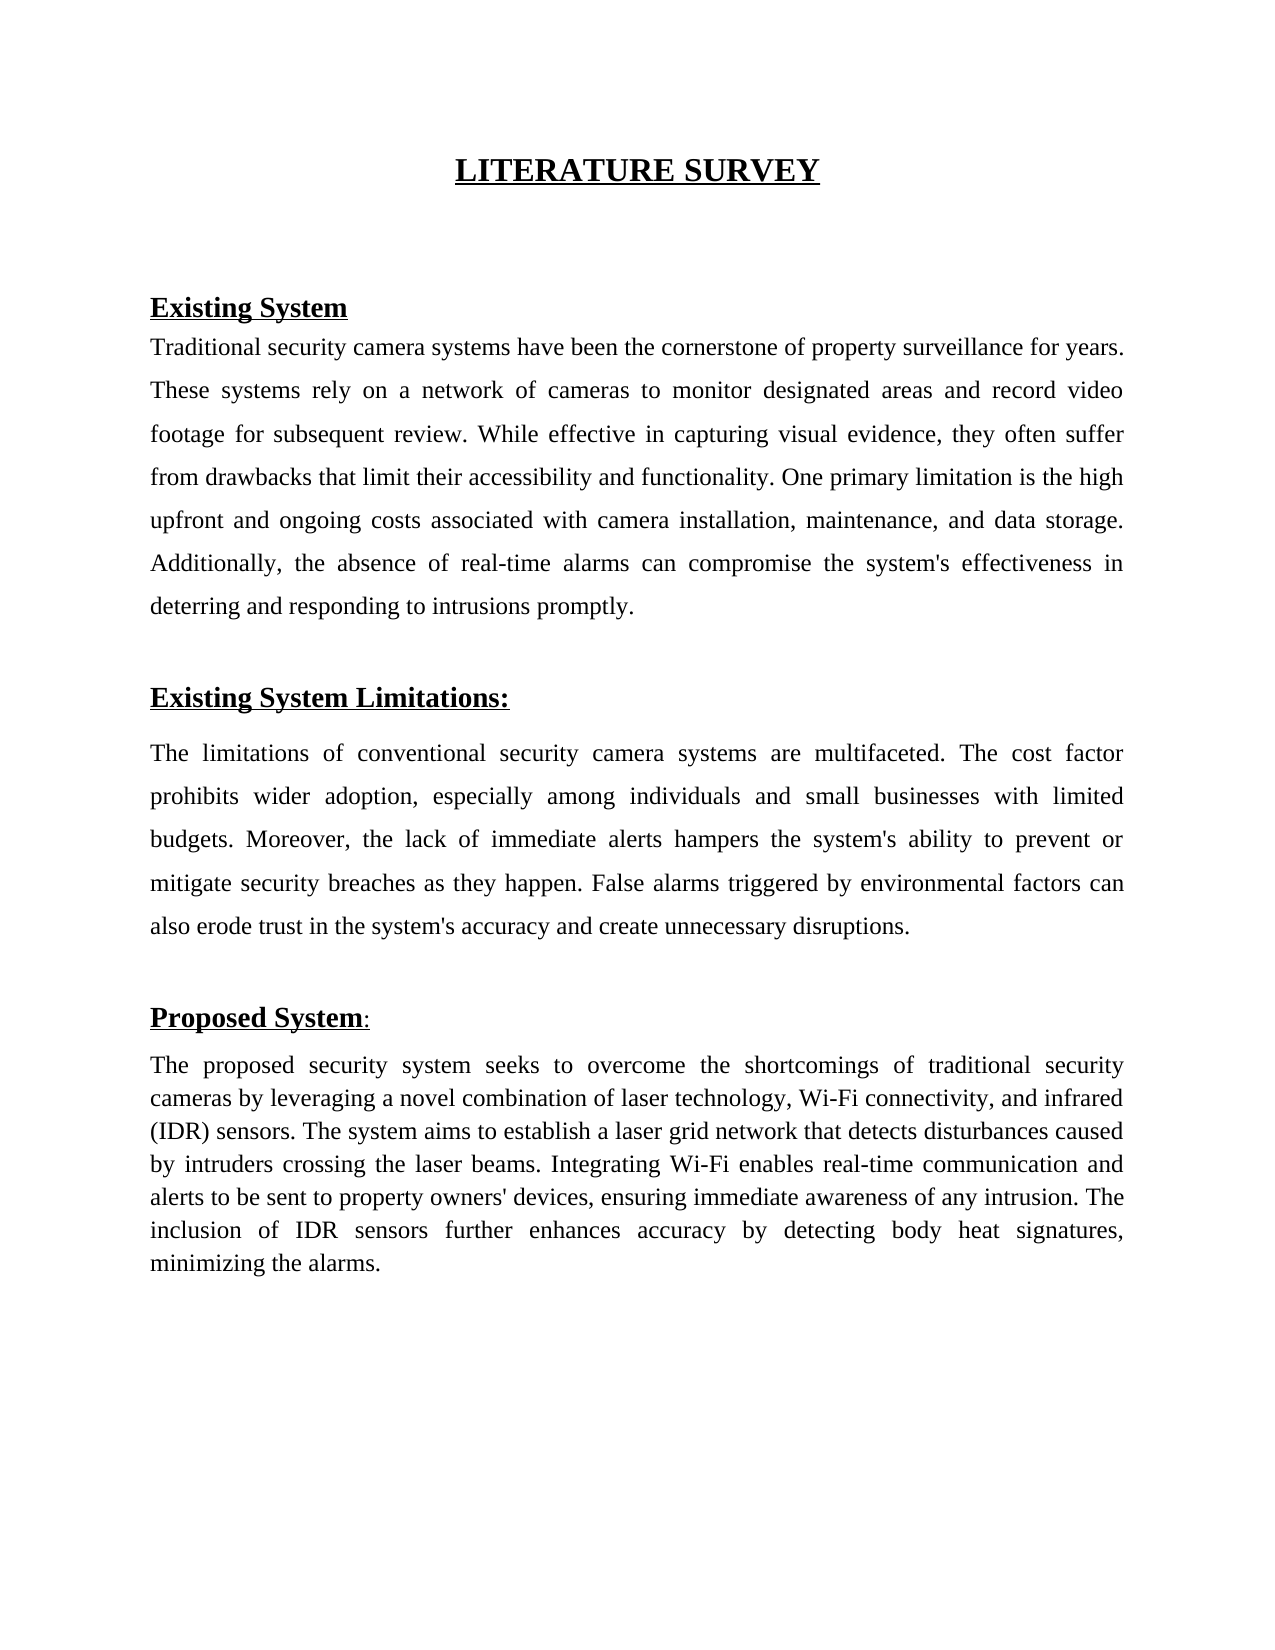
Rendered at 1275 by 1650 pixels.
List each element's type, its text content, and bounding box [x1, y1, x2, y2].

text The limitations of conventional security camera systems are multifaceted. The cost factor prohibits wider adoption, especially among individuals and small businesses with limited budgets. Moreover, the lack of immediate alerts hampers the system's ability to prevent or mitigate security breaches as they happen. False alarms triggered by environmental factors can also erode trust in the system's accuracy and create unnecessary disruptions. [150, 738, 1125, 939]
subtitle Traditional security camera systems have been the cornerstone of property surveillance for years. These systems rely on a network of cameras to monitor designated areas and record video footage for subsequent review. While effective in capturing visual evidence, they often suffer from drawbacks that limit their accessibility and functionality. One primary limitation is the high upfront and ongoing costs associated with camera installation, maintenance, and data storage. Additionally, the absence of real-time alarms can compromise the system's effectiveness in deterring and responding to intrusions promptly. [150, 332, 1125, 620]
subtitle Existing System [150, 290, 1125, 323]
subtitle Existing System Limitations: [150, 680, 1125, 713]
text Proposed System: [150, 1000, 1125, 1033]
subtitle LITERATURE SURVEY [150, 150, 1125, 188]
text The proposed security system seeks to overcome the shortcomings of traditional security cameras by leveraging a novel combination of laser technology, Wi-Fi connectivity, and infrared (IDR) sensors. The system aims to establish a laser grid network that detects disturbances caused by intruders crossing the laser beams. Integrating Wi-Fi enables real-time communication and alerts to be sent to property owners' devices, ensuring immediate awareness of any intrusion. The inclusion of IDR sensors further enhances accuracy by detecting body heat signatures, minimizing the alarms. [150, 1050, 1125, 1277]
